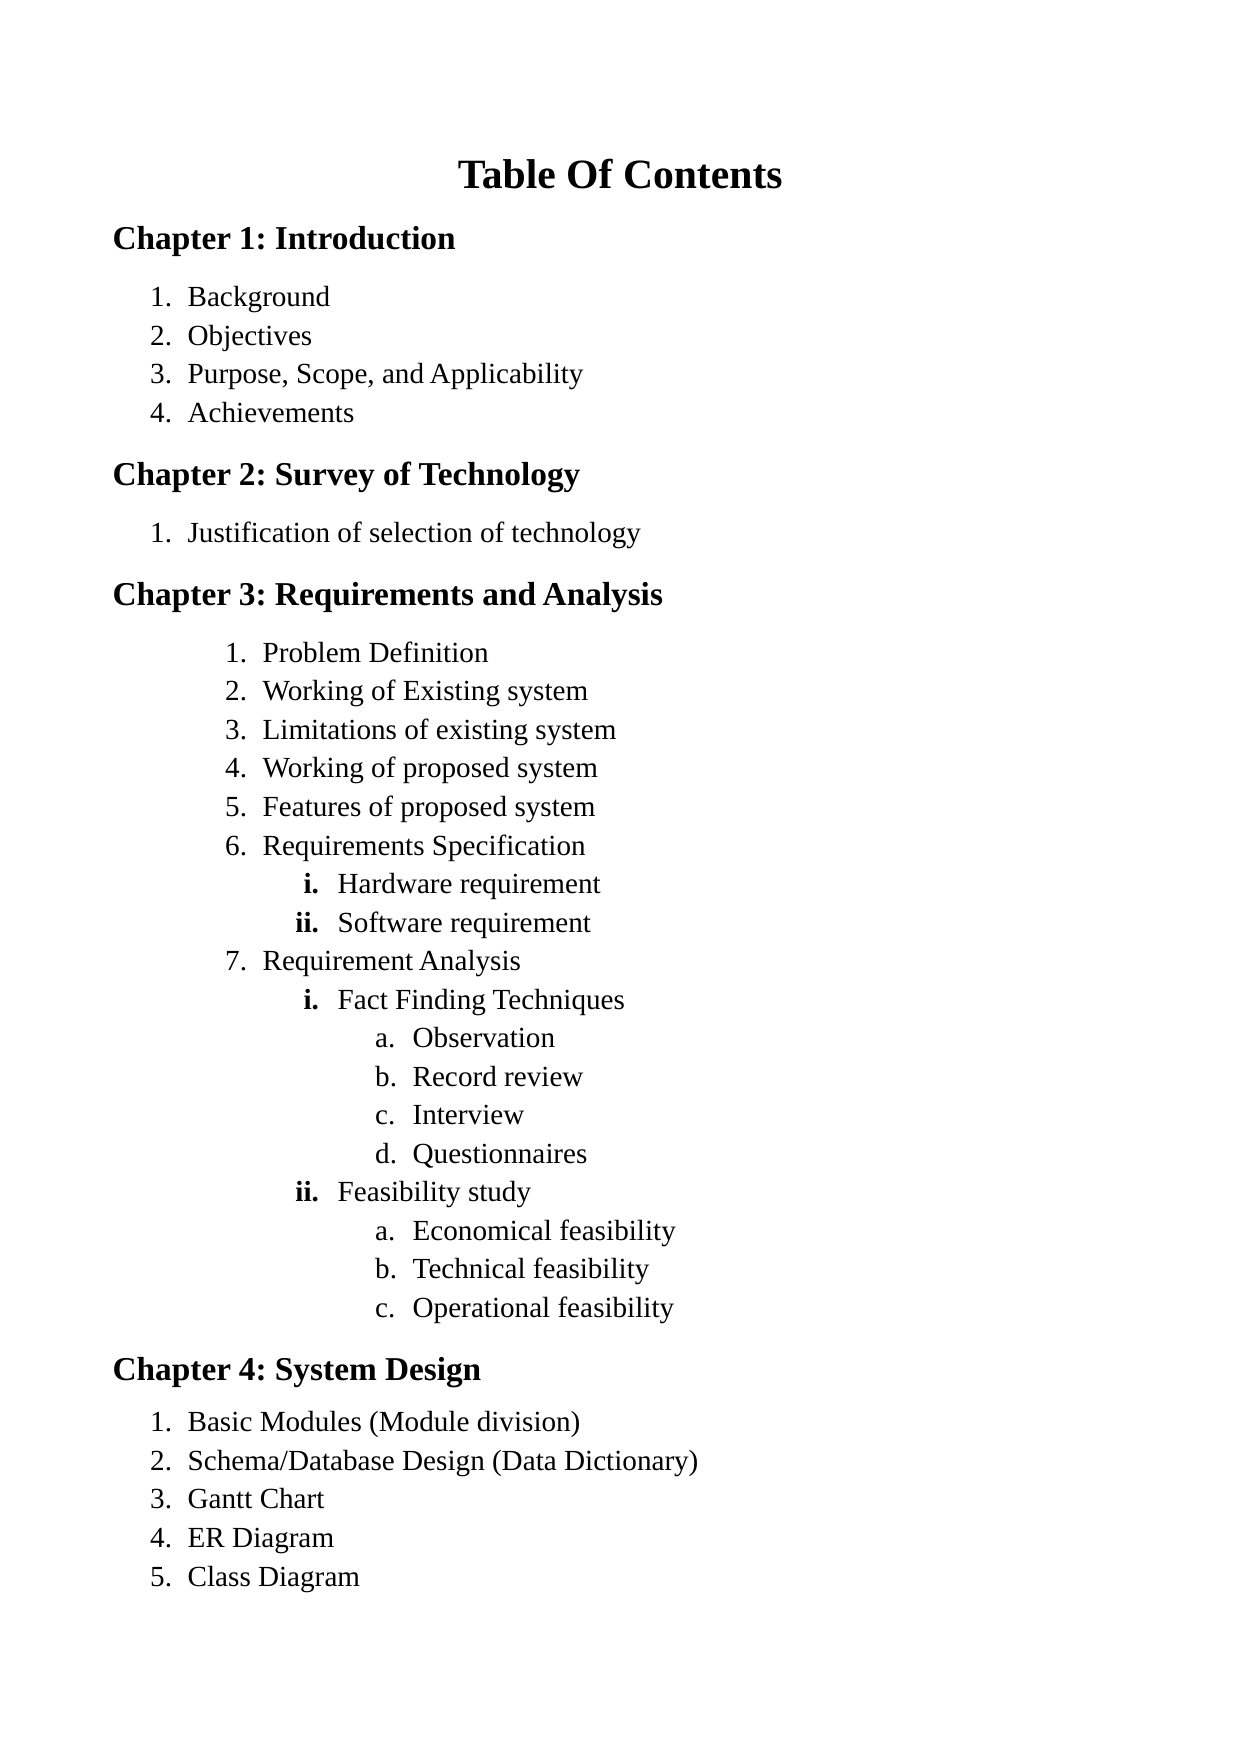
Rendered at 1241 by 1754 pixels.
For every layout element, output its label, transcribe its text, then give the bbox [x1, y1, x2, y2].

list Limitations of existing system [225, 712, 1128, 746]
text Chapter 2: Survey of Technology [112, 454, 1128, 492]
list Fact Finding Techniques [319, 982, 1128, 1015]
list Basic Modules (Module division) [150, 1404, 1128, 1438]
list Requirement Analysis [225, 943, 1128, 977]
list Purpose, Scope, and Applicability [150, 356, 1128, 390]
list Software requirement [319, 905, 1128, 938]
list Features of proposed system [225, 789, 1128, 823]
list Justification of selection of technology [150, 515, 1128, 548]
list Operational feasibility [375, 1290, 1128, 1324]
text Chapter 3: Requirements and Analysis [112, 574, 1128, 612]
list Problem Definition [225, 635, 1128, 668]
list Background [150, 279, 1128, 313]
list Record review [375, 1059, 1128, 1092]
list Working of Existing system [225, 673, 1128, 707]
list Observation [375, 1020, 1128, 1054]
list Questionnaires [375, 1136, 1128, 1169]
list Achievements [150, 395, 1128, 428]
list Working of proposed system [225, 751, 1128, 784]
list Economical feasibility [375, 1213, 1128, 1247]
list Requirements Specification [225, 828, 1128, 861]
list Technical feasibility [375, 1252, 1128, 1285]
list Interview [375, 1097, 1128, 1131]
list ER Diagram [150, 1520, 1128, 1554]
list Objectives [150, 318, 1128, 351]
list Feasibility study [319, 1174, 1128, 1208]
list Hardware requirement [319, 866, 1128, 900]
list Gantt Chart [150, 1482, 1128, 1515]
text Chapter 4: System Design [112, 1349, 1128, 1388]
list Class Diagram [150, 1559, 1128, 1592]
text Table Of Contents [112, 150, 1128, 198]
list Schema/Database Design (Data Dictionary) [150, 1443, 1128, 1477]
text Chapter 1: Introduction [112, 218, 1128, 257]
